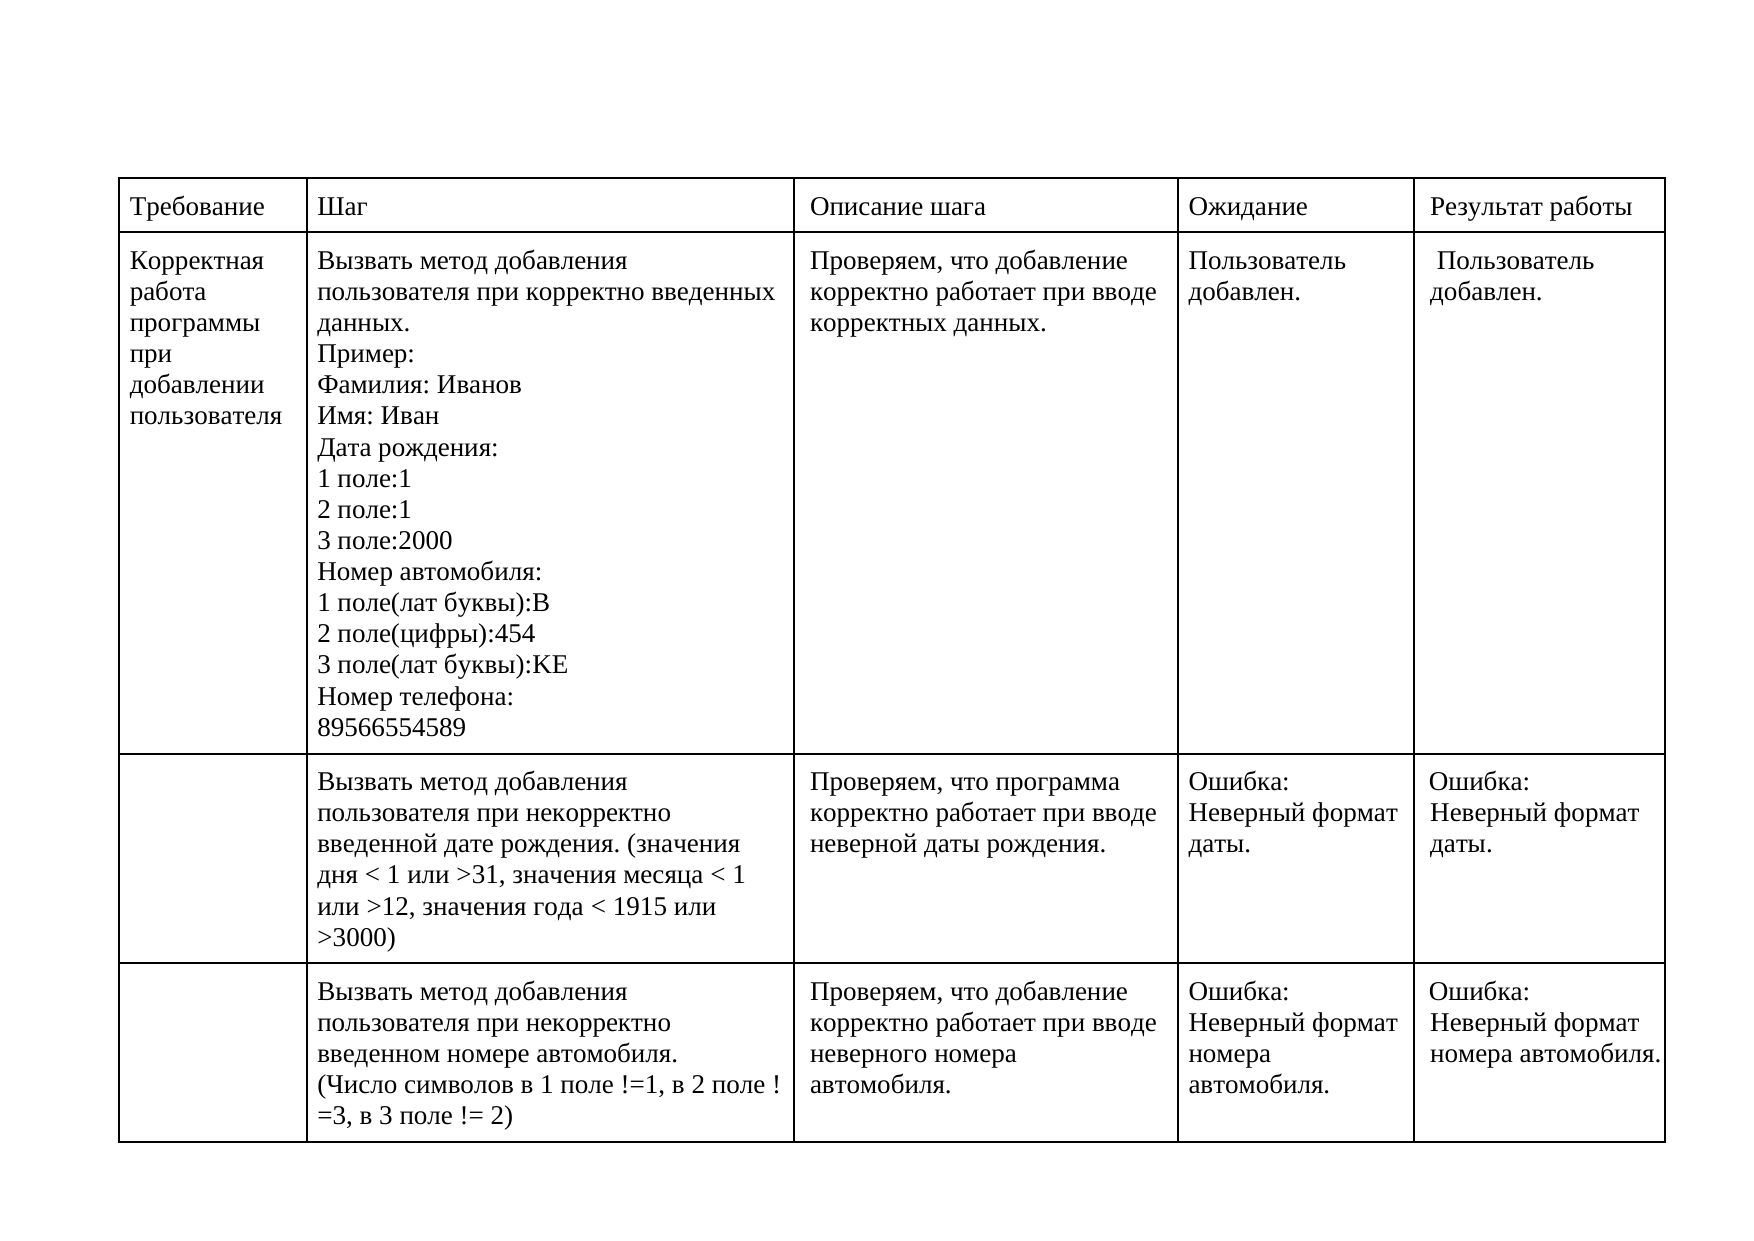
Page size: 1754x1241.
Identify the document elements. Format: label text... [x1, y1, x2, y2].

table_cell Пользователь добавлен. [1179, 233, 1413, 752]
table_cell Проверяем, что добавление корректно работает при вводе неверного номера автомобиля. [795, 964, 1177, 1141]
table_header Описание шага [795, 179, 1177, 231]
table_cell Ошибка: Неверный формат номера автомобиля. [1179, 964, 1413, 1141]
table_cell Вызвать метод добавления пользователя при некорректно введенном номере автомобиля. (Число символов в 1 поле !=1, в 2 поле !=3, в 3 поле != 2) [308, 964, 793, 1141]
table_cell Проверяем, что программа корректно работает при вводе неверной даты рождения. [795, 755, 1177, 962]
table_header Результат работы [1415, 179, 1664, 231]
table_cell Проверяем, что добавление корректно работает при вводе корректных данных. [795, 233, 1177, 752]
table_header Шаг [308, 179, 793, 231]
table_cell [120, 755, 306, 962]
table_cell Ошибка: Неверный формат даты. [1179, 755, 1413, 962]
table_cell Вызвать метод добавления пользователя при корректно введенных данных. Пример: Фамилия: Иванов Имя: Иван Дата рождения: 1 поле:1 2 поле:1 3 поле:2000 Номер автомобиля: 1 поле(лат буквы):В 2 поле(цифры):454 3 поле(лат буквы):KE Номер телефона: 89566554589 [308, 233, 793, 752]
table_header Ожидание [1179, 179, 1413, 231]
table_cell [120, 964, 306, 1141]
table_cell Вызвать метод добавления пользователя при некорректно введенной дате рождения. (значения дня < 1 или >31, значения месяца < 1 или >12, значения года < 1915 или >3000) [308, 755, 793, 962]
table_cell Корректная работа программы при добавлении пользователя [120, 233, 306, 752]
table_cell Ошибка: Неверный формат даты. [1415, 755, 1664, 962]
table_cell Пользователь добавлен. [1415, 233, 1664, 752]
table_cell Ошибка: Неверный формат номера автомобиля. [1415, 964, 1664, 1141]
table_header Требование [120, 179, 306, 231]
